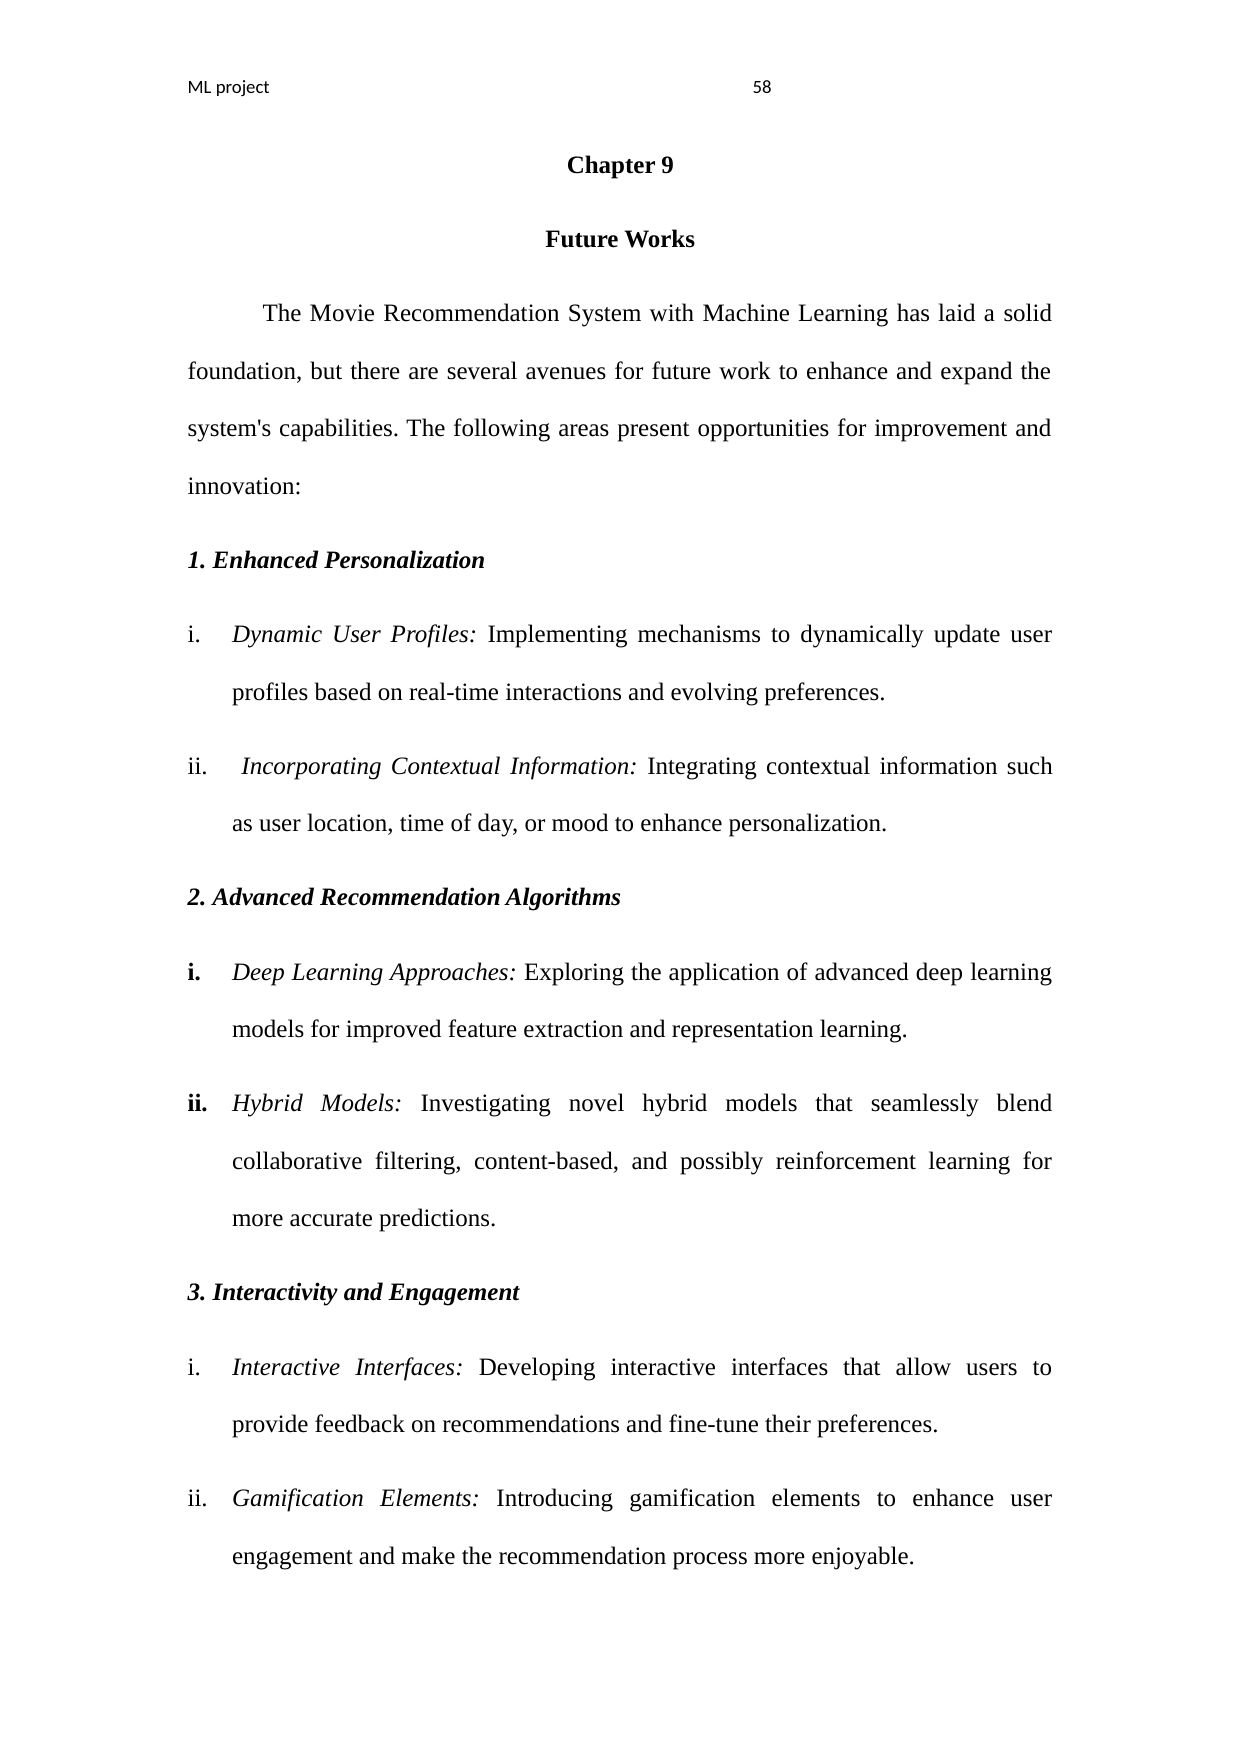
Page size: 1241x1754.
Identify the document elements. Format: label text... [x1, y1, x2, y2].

list Interactivity and Engagement [187, 1277, 1053, 1306]
list Incorporating Contextual Information: Integrating contextual information such as user location, time of day, or mood to enhance personalization. [187, 751, 1053, 837]
list Gamification Elements: Introducing gamification elements to enhance user engagement and make the recommendation process more enjoyable. [187, 1483, 1053, 1569]
list Enhanced Personalization [187, 545, 1053, 574]
list Advanced Recommendation Algorithms [187, 882, 1053, 911]
list Deep Learning Approaches: Exploring the application of advanced deep learning models for improved feature extraction and representation learning. [187, 957, 1053, 1043]
text The Movie Recommendation System with Machine Learning has laid a solid foundation, but there are several avenues for future work to enhance and expand the system's capabilities. The following areas present opportunities for improvement and innovation: [187, 298, 1053, 499]
list Dynamic User Profiles: Implementing mechanisms to dynamically update user profiles based on real-time interactions and evolving preferences. [187, 619, 1053, 705]
text Chapter 9 [187, 150, 1053, 179]
text Future Works [187, 224, 1053, 253]
list Interactive Interfaces: Developing interactive interfaces that allow users to provide feedback on recommendations and fine-tune their preferences. [187, 1352, 1053, 1438]
list Hybrid Models: Investigating novel hybrid models that seamlessly blend collaborative filtering, content-based, and possibly reinforcement learning for more accurate predictions. [187, 1088, 1053, 1232]
